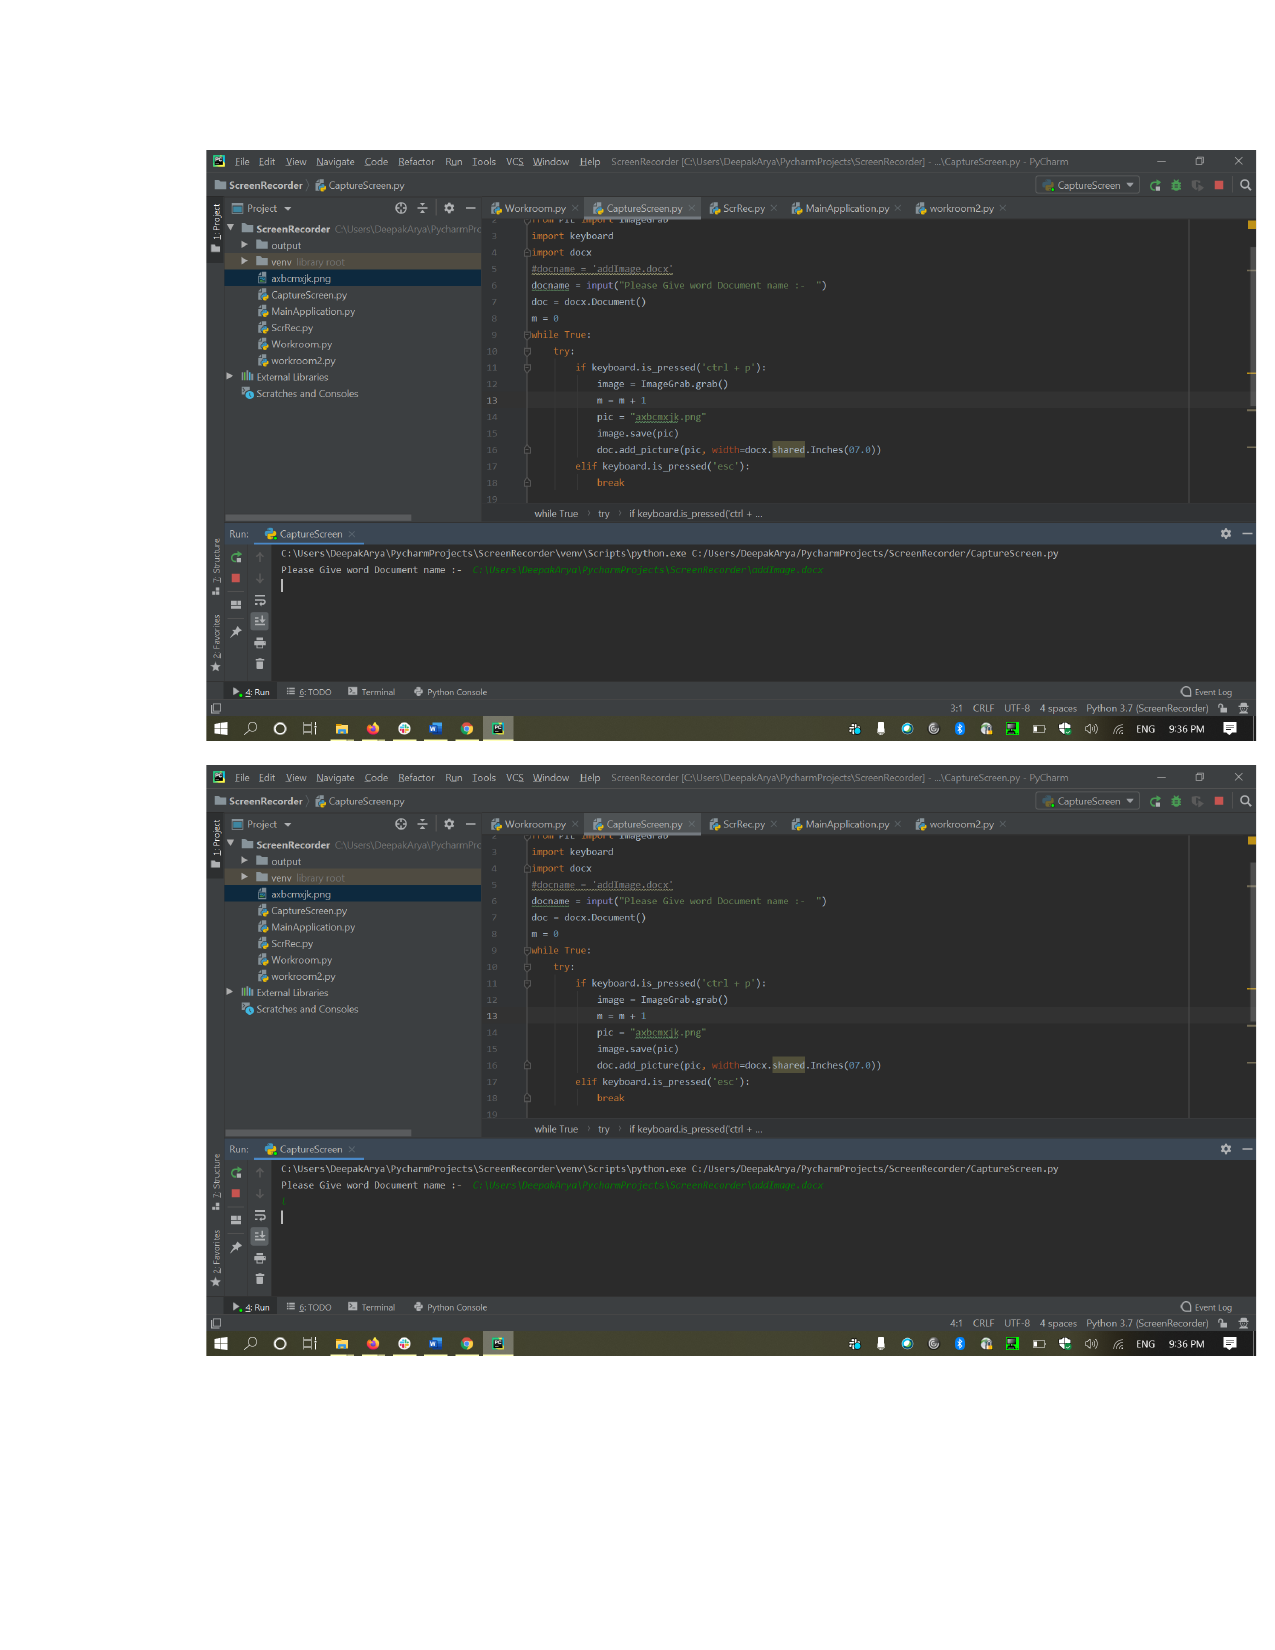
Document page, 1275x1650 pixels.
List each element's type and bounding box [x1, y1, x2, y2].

picture [206, 765, 1257, 1356]
picture [206, 150, 1257, 741]
